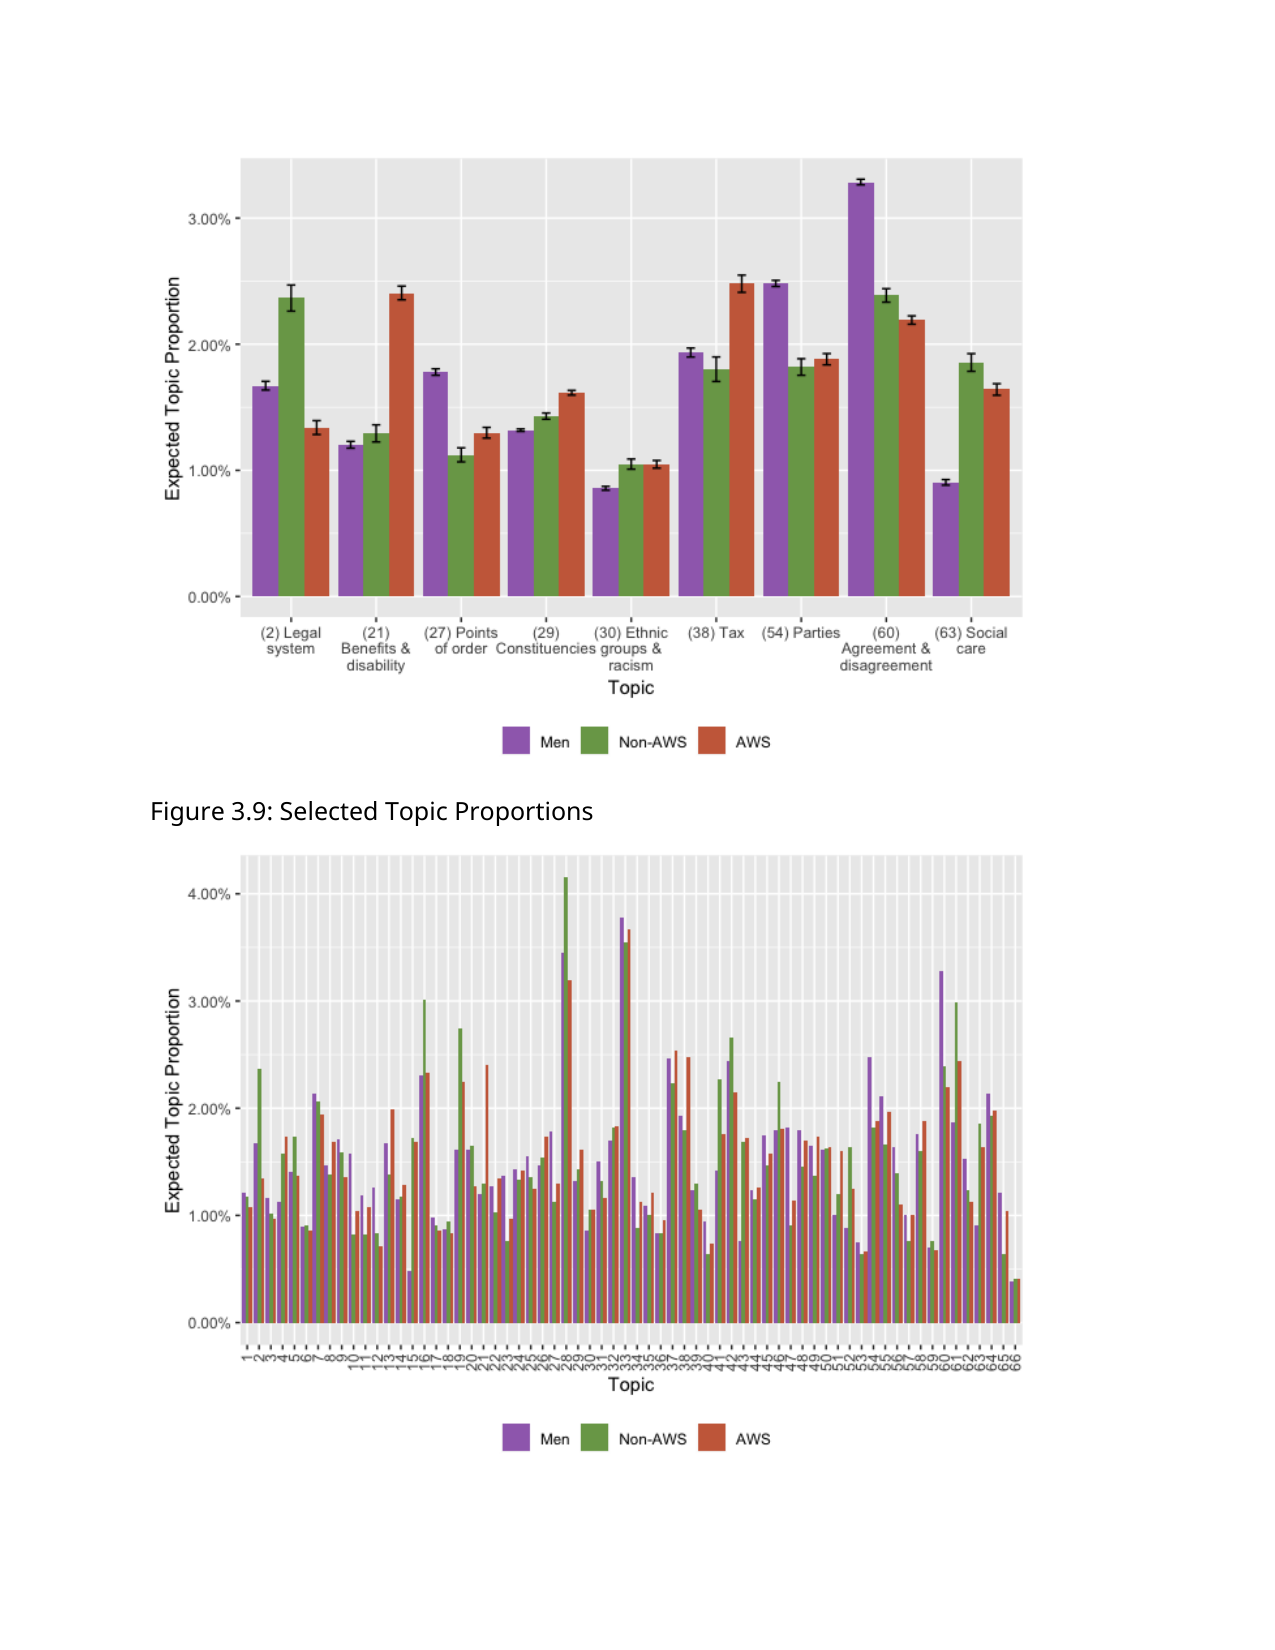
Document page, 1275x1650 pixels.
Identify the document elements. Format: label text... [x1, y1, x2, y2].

picture [156, 846, 1032, 1472]
picture [156, 150, 1032, 775]
text Figure 3.9: Selected Topic Proportions [150, 794, 1125, 828]
